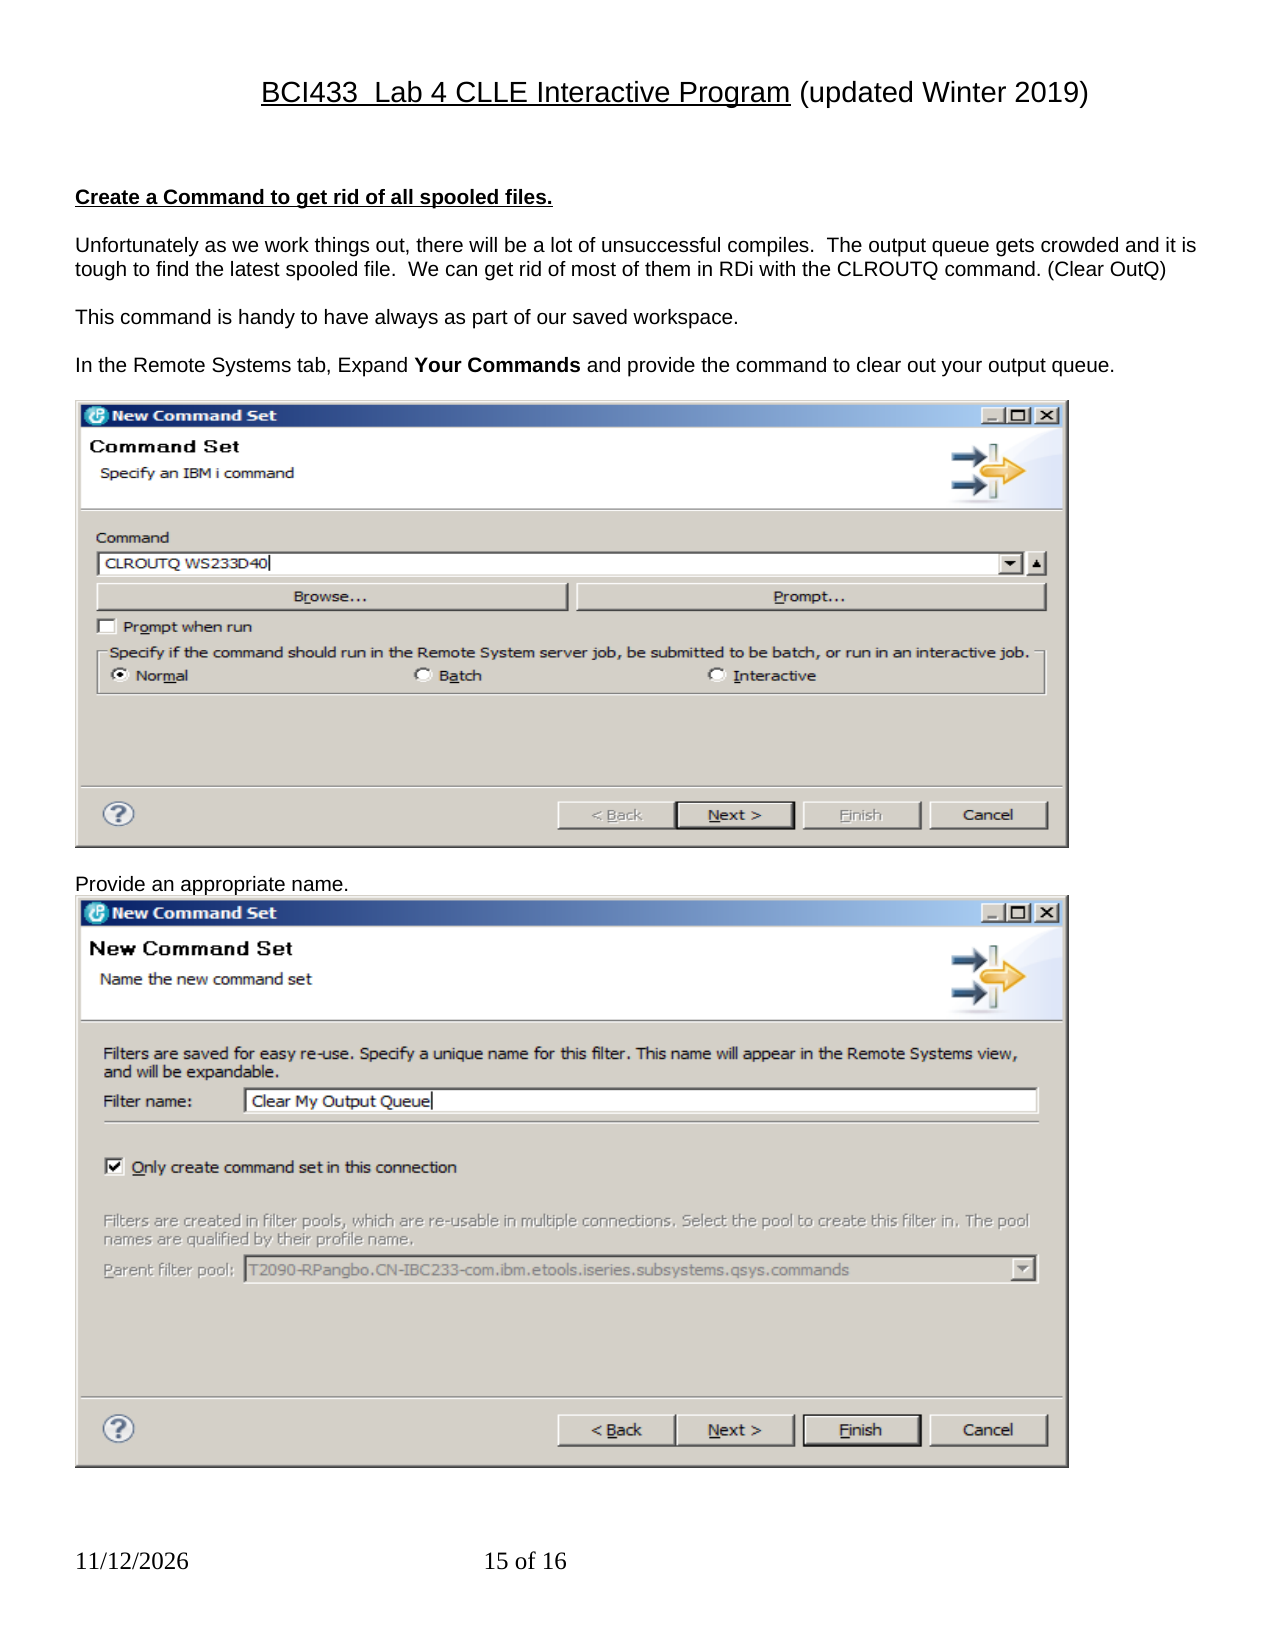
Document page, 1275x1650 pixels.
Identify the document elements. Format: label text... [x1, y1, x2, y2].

text In the Remote Systems tab, Expand Your Commands and provide the command to clear out your output queue. [75, 353, 1200, 377]
picture [75, 895, 1069, 1468]
text This command is handy to have always as part of our saved workspace. [75, 305, 1200, 329]
picture [75, 400, 1069, 848]
text Provide an appropriate name. [75, 872, 1200, 896]
text Create a Command to get rid of all spooled files. [75, 185, 1200, 209]
text Unfortunately as we work things out, there will be a lot of unsuccessful compiles. The output queue gets crowded and it is tough to find the latest spooled file. We can get rid of most of them in RDi with the CLROUTQ command. (Clear OutQ) [75, 233, 1200, 281]
